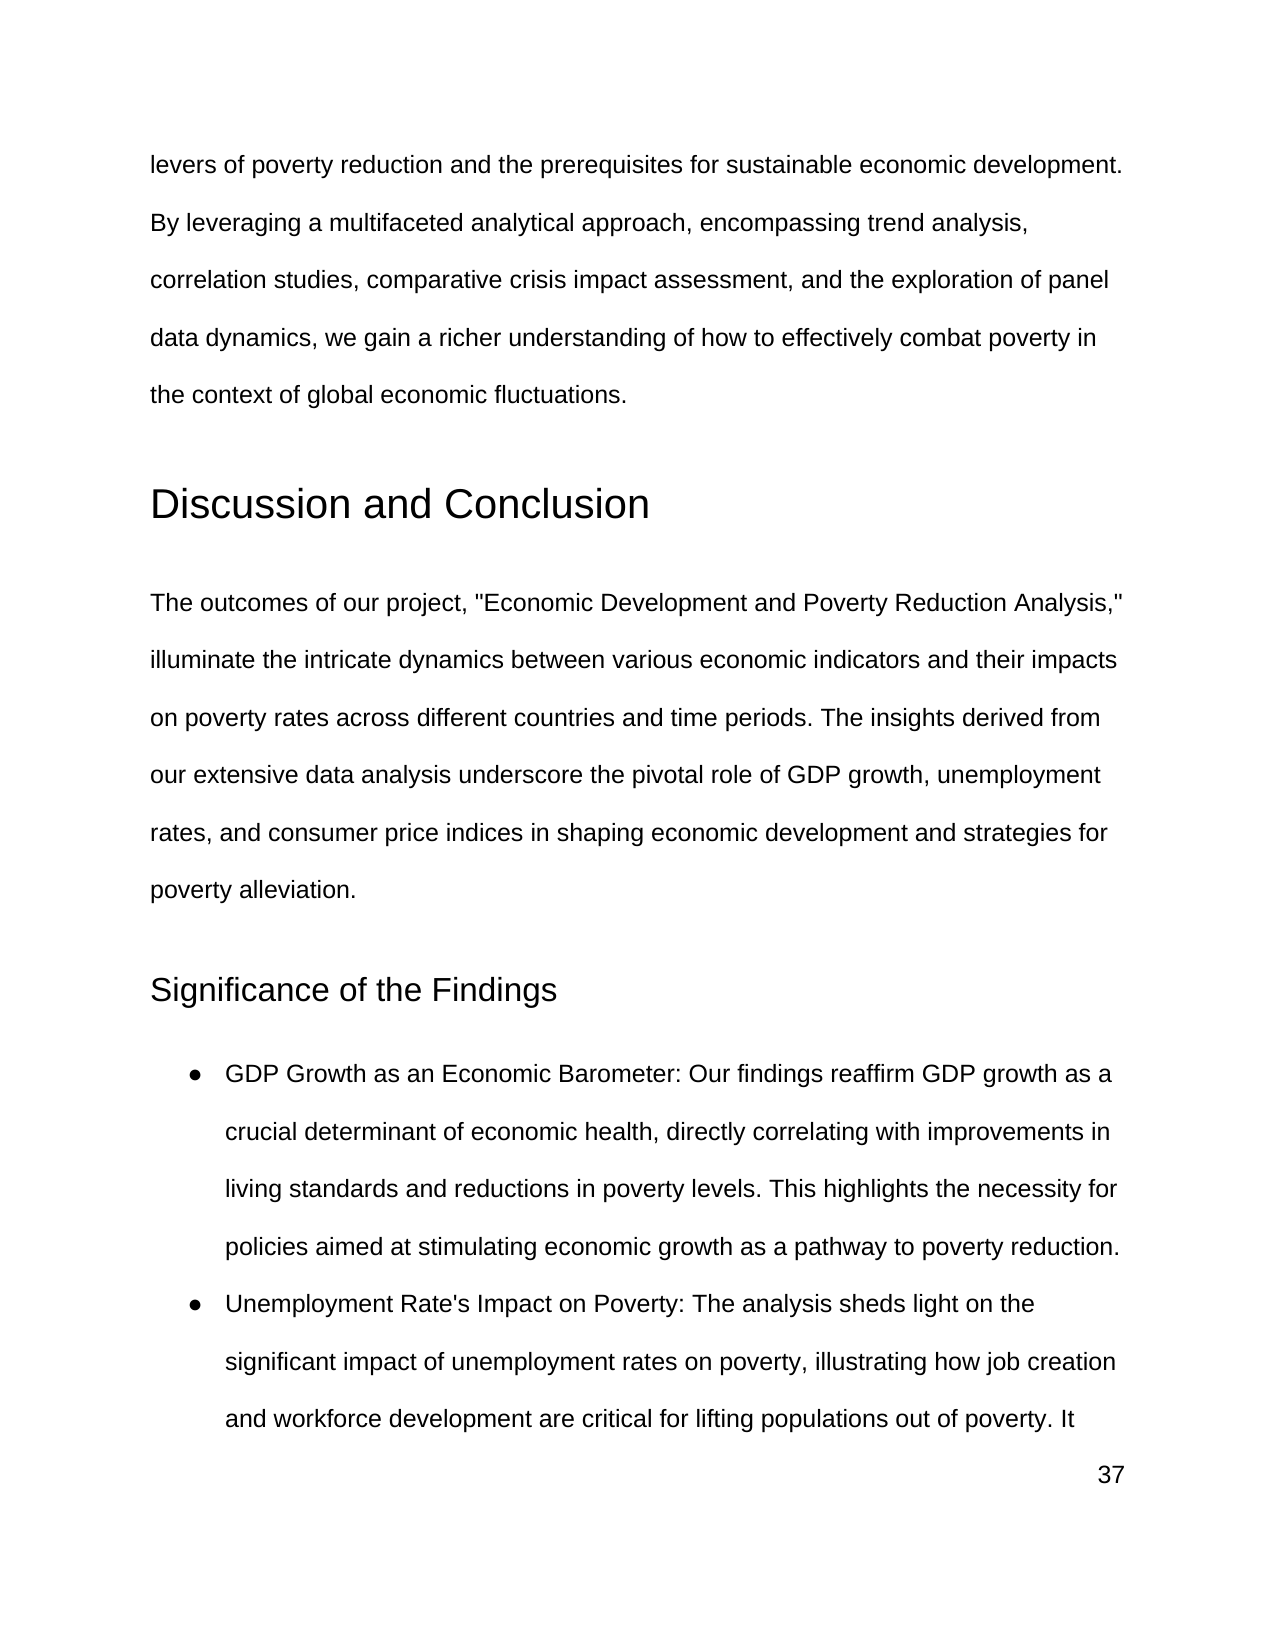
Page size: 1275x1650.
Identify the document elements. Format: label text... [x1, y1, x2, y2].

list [187, 1289, 1125, 1433]
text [150, 150, 1125, 409]
list GDP Growth as an Economic Barometer: Our findings reaffirm GDP growth as a crucial determinant of economic health, directly correlating with improvements in living standards and reductions in poverty levels. This highlights the necessity for policies aimed at stimulating economic growth as a pathway to poverty reduction. [187, 1059, 1125, 1261]
text The outcomes of our project, "Economic Development and Poverty Reduction Analysis," illuminate the intricate dynamics between various economic indicators and their impacts on poverty rates across different countries and time periods. The insights derived from our extensive data analysis underscore the pivotal role of GDP growth, unemployment rates, and consumer price indices in shaping economic development and strategies for poverty alleviation. [150, 587, 1125, 904]
subtitle Discussion and Conclusion [150, 479, 1125, 527]
subtitle Significance of the Findings [150, 970, 1125, 1008]
